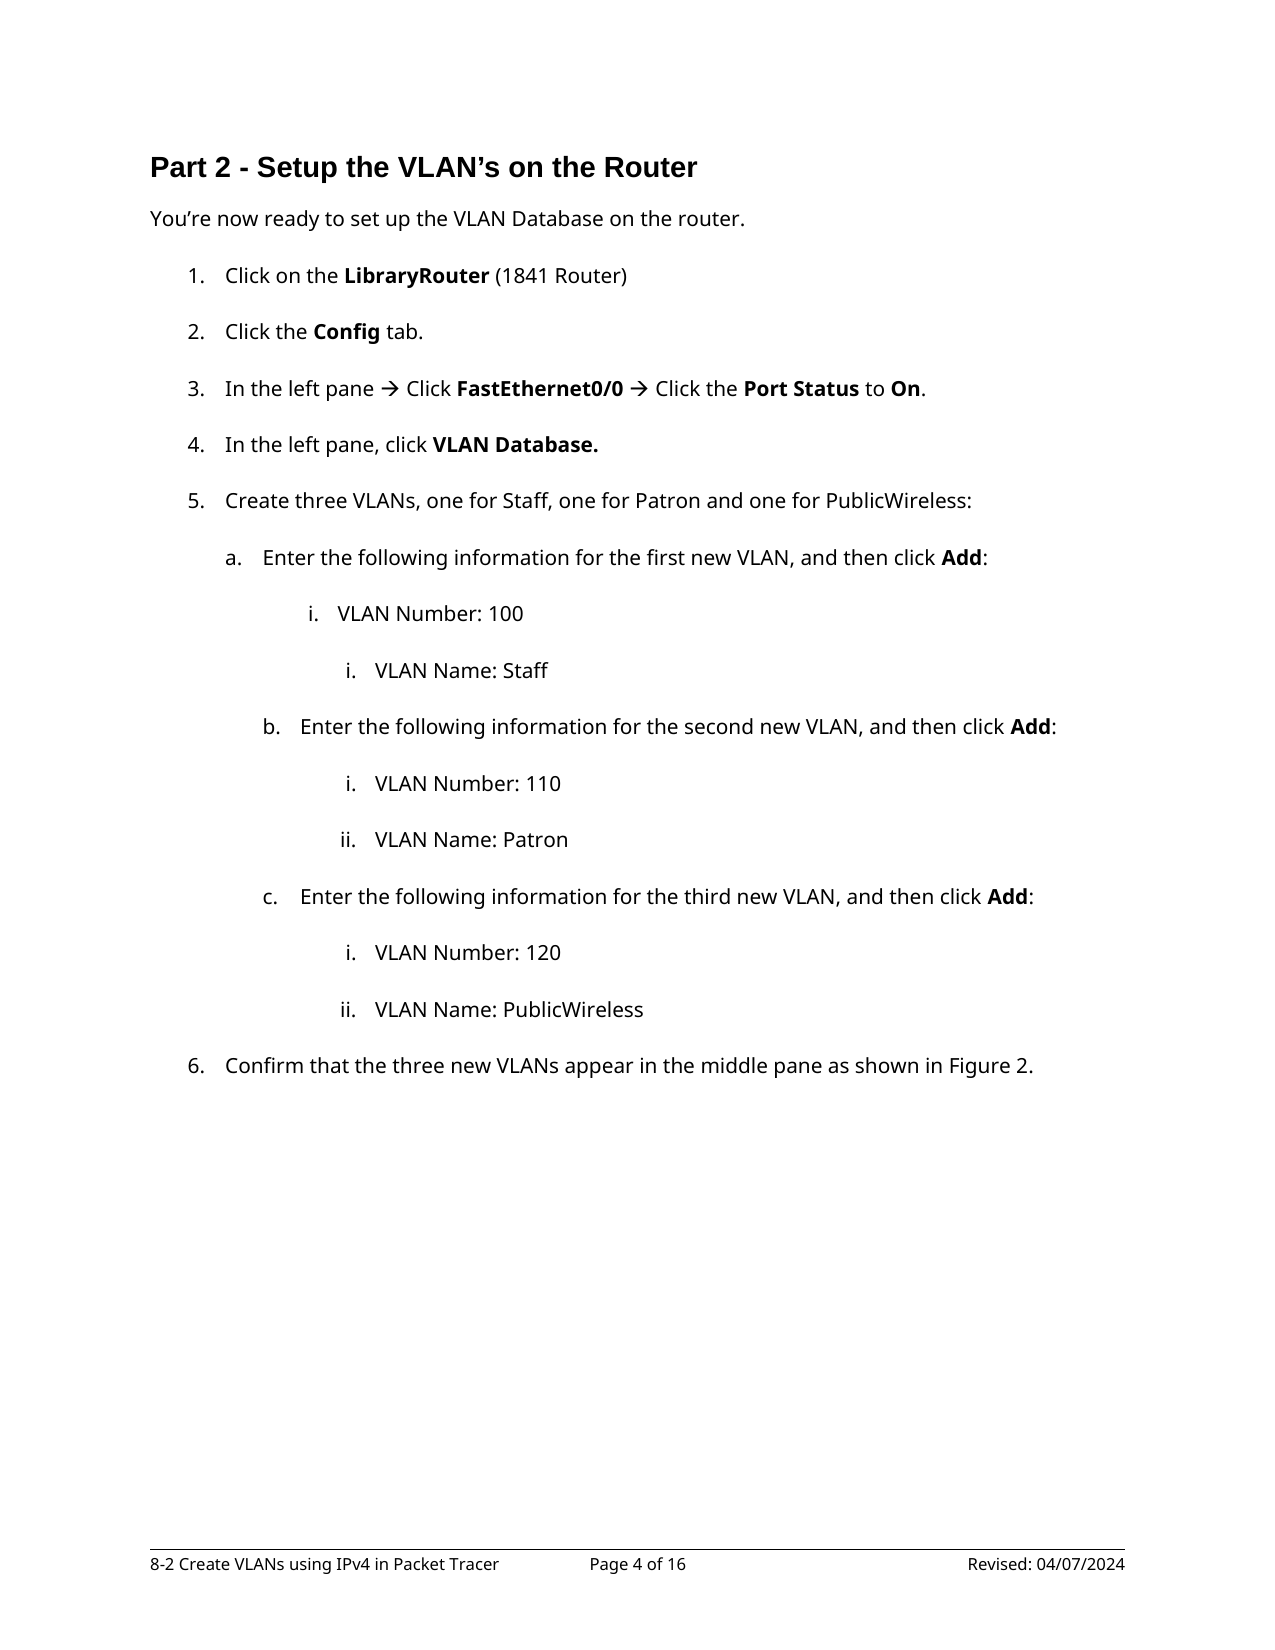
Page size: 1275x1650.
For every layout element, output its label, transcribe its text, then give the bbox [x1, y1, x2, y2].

subtitle Part 2 - Setup the VLAN’s on the Router [150, 150, 1125, 183]
list VLAN Number: 120 [356, 938, 1125, 967]
list VLAN Name: PublicWireless [356, 995, 1125, 1023]
list Confirm that the three new VLANs appear in the middle pane as shown in Figure 2. [187, 1051, 1125, 1080]
list In the left pane, click VLAN Database. [187, 430, 1125, 459]
list In the left pane Click FastEthernet0/0 Click the Port Status to On. [187, 374, 1125, 402]
list VLAN Name: Patron [356, 825, 1125, 854]
list Click the Config tab. [187, 317, 1125, 346]
list VLAN Number: 110 [356, 769, 1125, 797]
list Enter the following information for the first new VLAN, and then click Add: [225, 543, 1125, 572]
list VLAN Name: Staff [356, 656, 1125, 684]
list VLAN Number: 100 [319, 599, 1125, 628]
list Enter the following information for the third new VLAN, and then click Add: [262, 882, 1125, 910]
list Click on the LibraryRouter (1841 Router) [187, 261, 1125, 289]
list Create three VLANs, one for Staff, one for Patron and one for PublicWireless: [187, 487, 1125, 515]
list Enter the following information for the second new VLAN, and then click Add: [262, 712, 1125, 741]
text You’re now ready to set up the VLAN Database on the router. [150, 204, 1125, 233]
